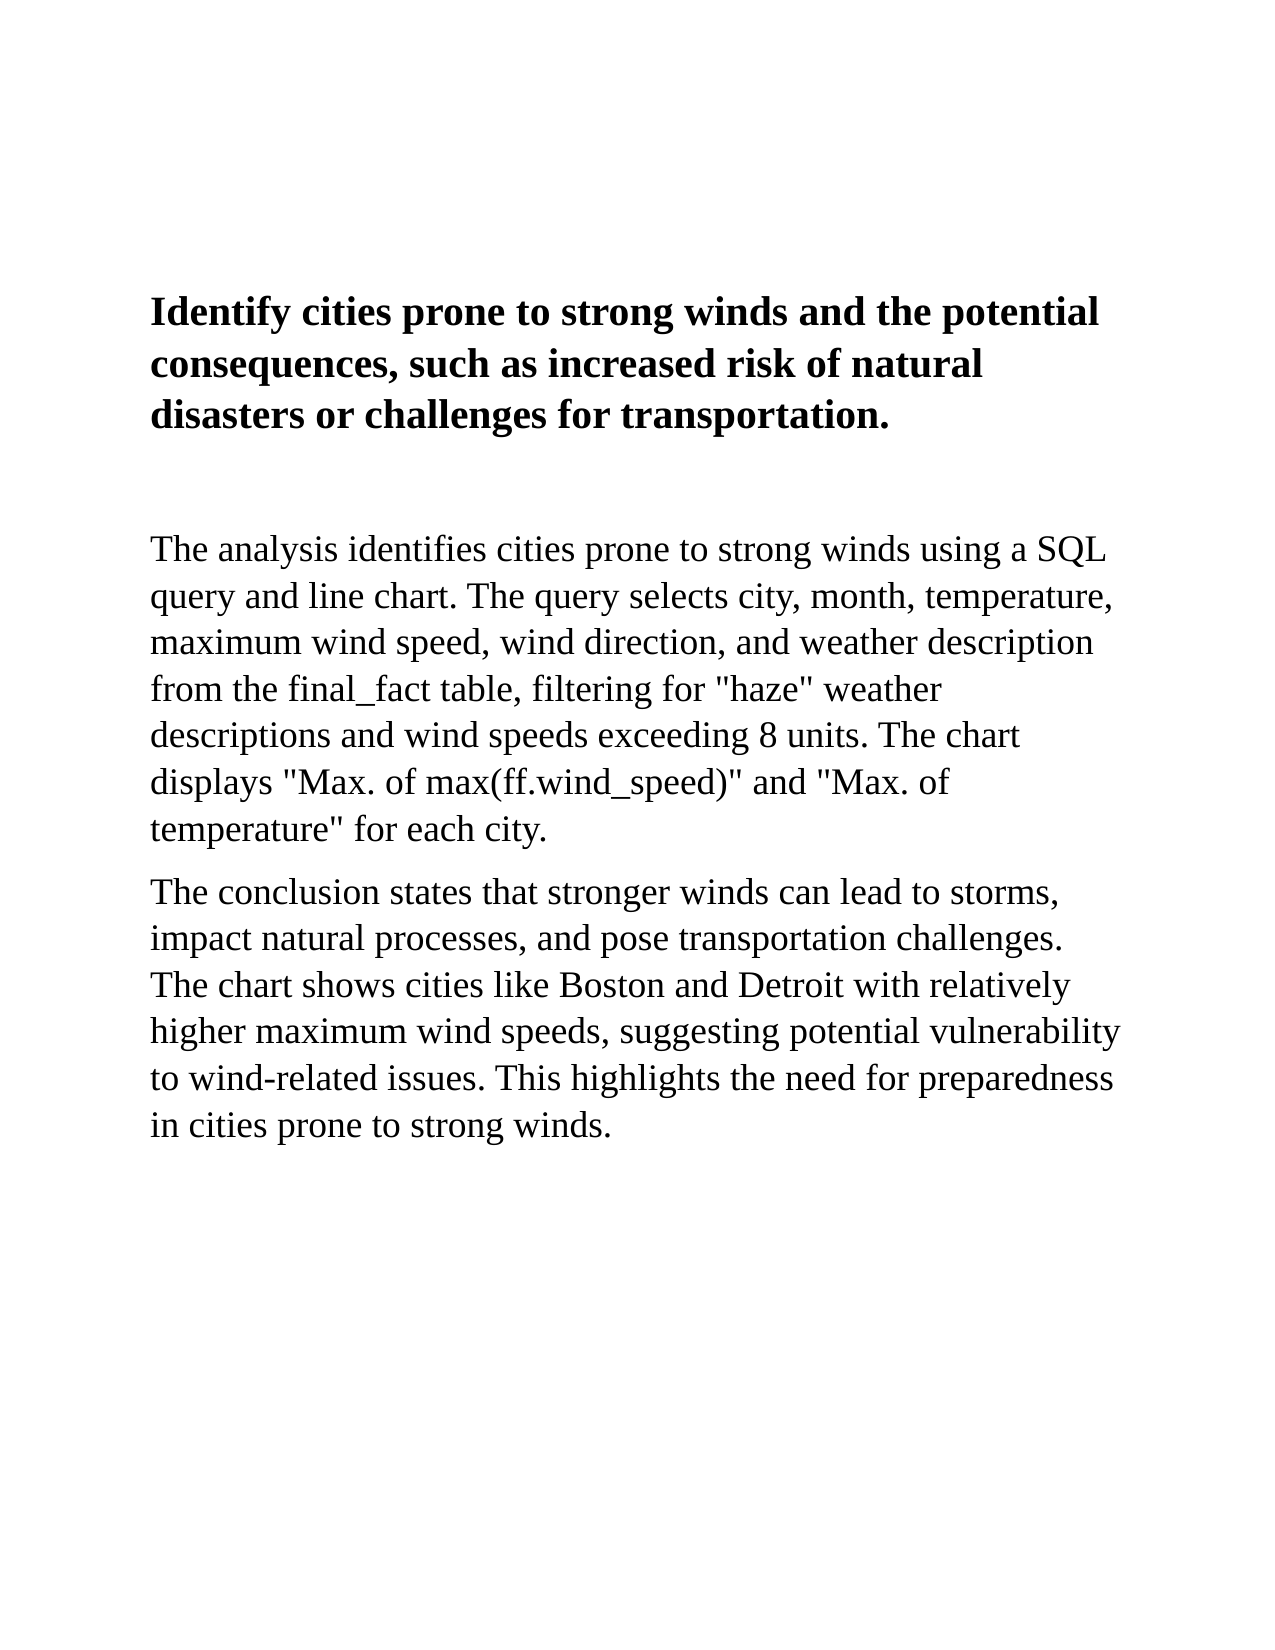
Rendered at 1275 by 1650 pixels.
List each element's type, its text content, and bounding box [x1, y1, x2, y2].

text The conclusion states that stronger winds can lead to storms, impact natural processes, and pose transportation challenges. The chart shows cities like Boston and Detroit with relatively higher maximum wind speeds, suggesting potential vulnerability to wind-related issues. This highlights the need for preparedness in cities prone to strong winds. [150, 869, 1125, 1145]
text The analysis identifies cities prone to strong winds using a SQL query and line chart. The query selects city, month, temperature, maximum wind speed, wind direction, and weather description from the final_fact table, filtering for "haze" weather descriptions and wind speeds exceeding 8 units. The chart displays "Max. of max(ff.wind_speed)" and "Max. of temperature" for each city. [150, 527, 1125, 849]
text Identify cities prone to strong winds and the potential consequences, such as increased risk of natural disasters or challenges for transportation. [150, 287, 1125, 438]
